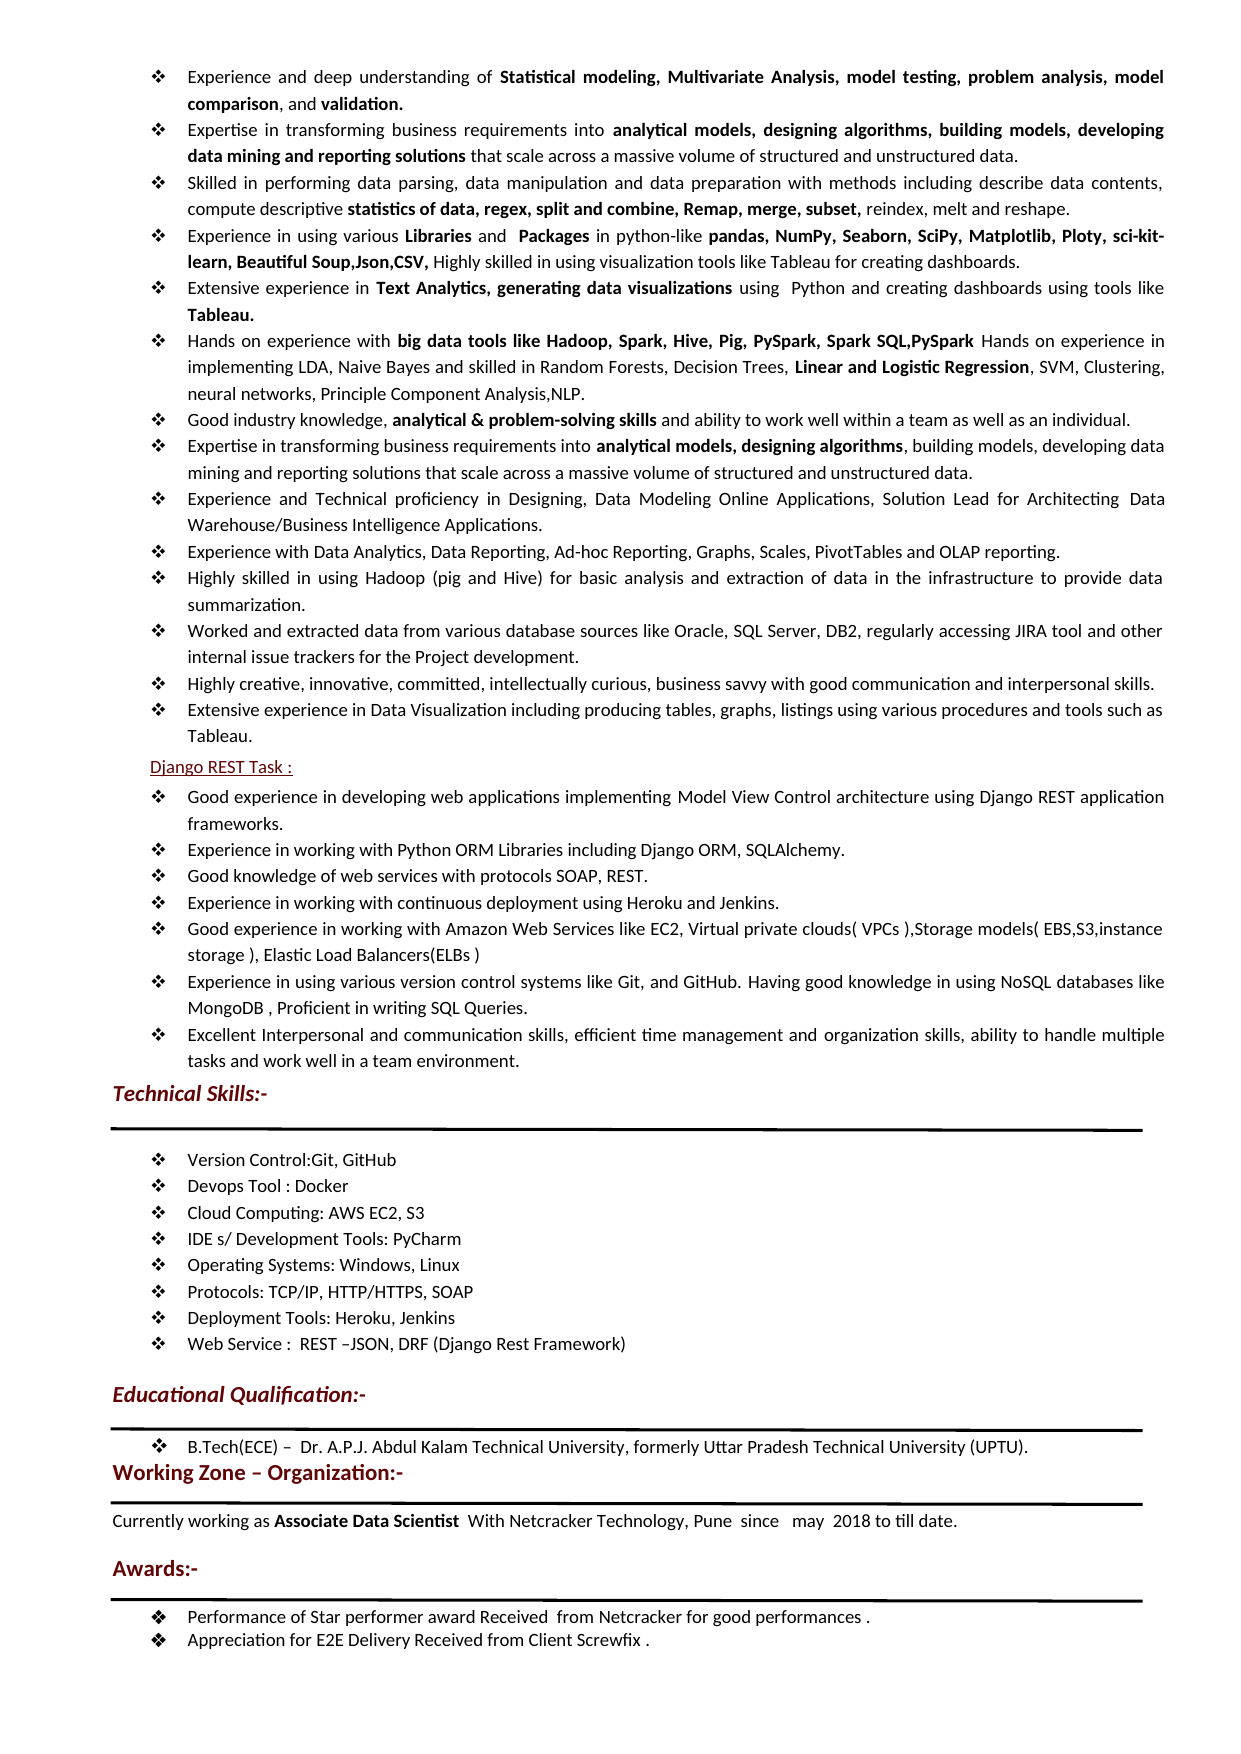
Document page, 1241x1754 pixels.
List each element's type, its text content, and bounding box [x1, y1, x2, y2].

list Experience in using various version control systems like Git, and GitHub. Having good knowledge in using NoSQL databases like MongoDB , Proficient in writing SQL Queries. [150, 970, 1165, 1019]
list Good experience in working with Amazon Web Services like EC2, Virtual private clouds( VPCs ),Storage models( EBS,S3,instance storage ), Elastic Load Balancers(ELBs ) [150, 917, 1165, 967]
text Awards:- [112, 1554, 1165, 1583]
list Expertise in transforming business requirements into analytical models, designing algorithms, building models, developing data mining and reporting solutions that scale across a massive volume of structured and unstructured data. [150, 434, 1165, 484]
list Highly skilled in using Hadoop (pig and Hive) for basic analysis and extraction of data in the infrastructure to provide data summarization. [150, 566, 1165, 616]
list Expertise in transforming business requirements into analytical models, designing algorithms, building models, developing data mining and reporting solutions that scale across a massive volume of structured and unstructured data. [150, 118, 1165, 168]
list Excellent Interpersonal and communication skills, efficient time management and organization skills, ability to handle multiple tasks and work well in a team environment. [150, 1023, 1165, 1072]
list Experience in working with Python ORM Libraries including Django ORM, SQLAlchemy. [150, 838, 1165, 861]
list Devops Tool : Docker [150, 1174, 1165, 1197]
text Django REST Task : [150, 755, 1165, 778]
list Protocols: TCP/IP, HTTP/HTTPS, SOAP [150, 1280, 1165, 1303]
list Appreciation for E2E Delivery Received from Client Screwfix . [150, 1628, 1165, 1651]
list Hands on experience with big data tools like Hadoop, Spark, Hive, Pig, PySpark, Spark SQL,PySpark Hands on experience in implementing LDA, Naive Bayes and skilled in Random Forests, Decision Trees, Linear and Logistic Regression, SVM, Clustering, neural networks, Principle Component Analysis,NLP. [150, 329, 1165, 405]
list Performance of Star performer award Received from Netcracker for good performances . [150, 1606, 1165, 1628]
text Working Zone – Organization:- [112, 1458, 1165, 1486]
list Skilled in performing data parsing, data manipulation and data preparation with methods including describe data contents, compute descriptive statistics of data, regex, split and combine, Remap, merge, subset, reindex, melt and reshape. [150, 171, 1165, 220]
list Version Control:Git, GitHub [150, 1148, 1165, 1171]
list Good industry knowledge, analytical & problem-solving skills and ability to work well within a team as well as an individual. [150, 408, 1165, 431]
list Extensive experience in Text Analytics, generating data visualizations using Python and creating dashboards using tools like Tableau. [150, 276, 1165, 326]
text Currently working as Associate Data Scientist With Netcracker Technology, Pune since may 2018 to till date. [112, 1509, 1165, 1532]
list Experience with Data Analytics, Data Reporting, Ad-hoc Reporting, Graphs, Scales, PivotTables and OLAP reporting. [150, 540, 1165, 563]
list Extensive experience in Data Visualization including producing tables, graphs, listings using various procedures and tools such as Tableau. [150, 698, 1165, 747]
list Experience and deep understanding of Statistical modeling, Multivariate Analysis, model testing, problem analysis, model comparison, and validation. [150, 66, 1165, 115]
list Good knowledge of web services with protocols SOAP, REST. [150, 864, 1165, 887]
list Good experience in developing web applications implementing Model View Control architecture using Django REST application frameworks. [150, 786, 1165, 835]
list Cloud Computing: AWS EC2, S3 [150, 1201, 1165, 1224]
text Technical Skills:- [112, 1079, 1165, 1108]
list Operating Systems: Windows, Linux [150, 1253, 1165, 1276]
list Highly creative, innovative, committed, intellectually curious, business savvy with good communication and interpersonal skills. [150, 672, 1165, 695]
list Experience in working with continuous deployment using Heroku and Jenkins. [150, 891, 1165, 914]
list IDE s/ Development Tools: PyCharm [150, 1227, 1165, 1250]
list Experience and Technical proficiency in Designing, Data Modeling Online Applications, Solution Lead for Architecting Data Warehouse/Business Intelligence Applications. [150, 487, 1165, 537]
list Worked and extracted data from various database sources like Oracle, SQL Server, DB2, regularly accessing JIRA tool and other internal issue trackers for the Project development. [150, 619, 1165, 668]
list Experience in using various Libraries and Packages in python-like pandas, NumPy, Seaborn, SciPy, Matplotlib, Ploty, sci-kit-learn, Beautiful Soup,Json,CSV, Highly skilled in using visualization tools like Tableau for creating dashboards. [150, 224, 1165, 273]
text Educational Qualification:- [112, 1380, 1165, 1408]
list Web Service : REST –JSON, DRF (Django Rest Framework) [150, 1333, 1165, 1356]
list B.Tech(ECE) – Dr. A.P.J. Abdul Kalam Technical University, formerly Uttar Pradesh Technical University (UPTU). [150, 1435, 1165, 1458]
list Deployment Tools: Heroku, Jenkins [150, 1306, 1165, 1329]
